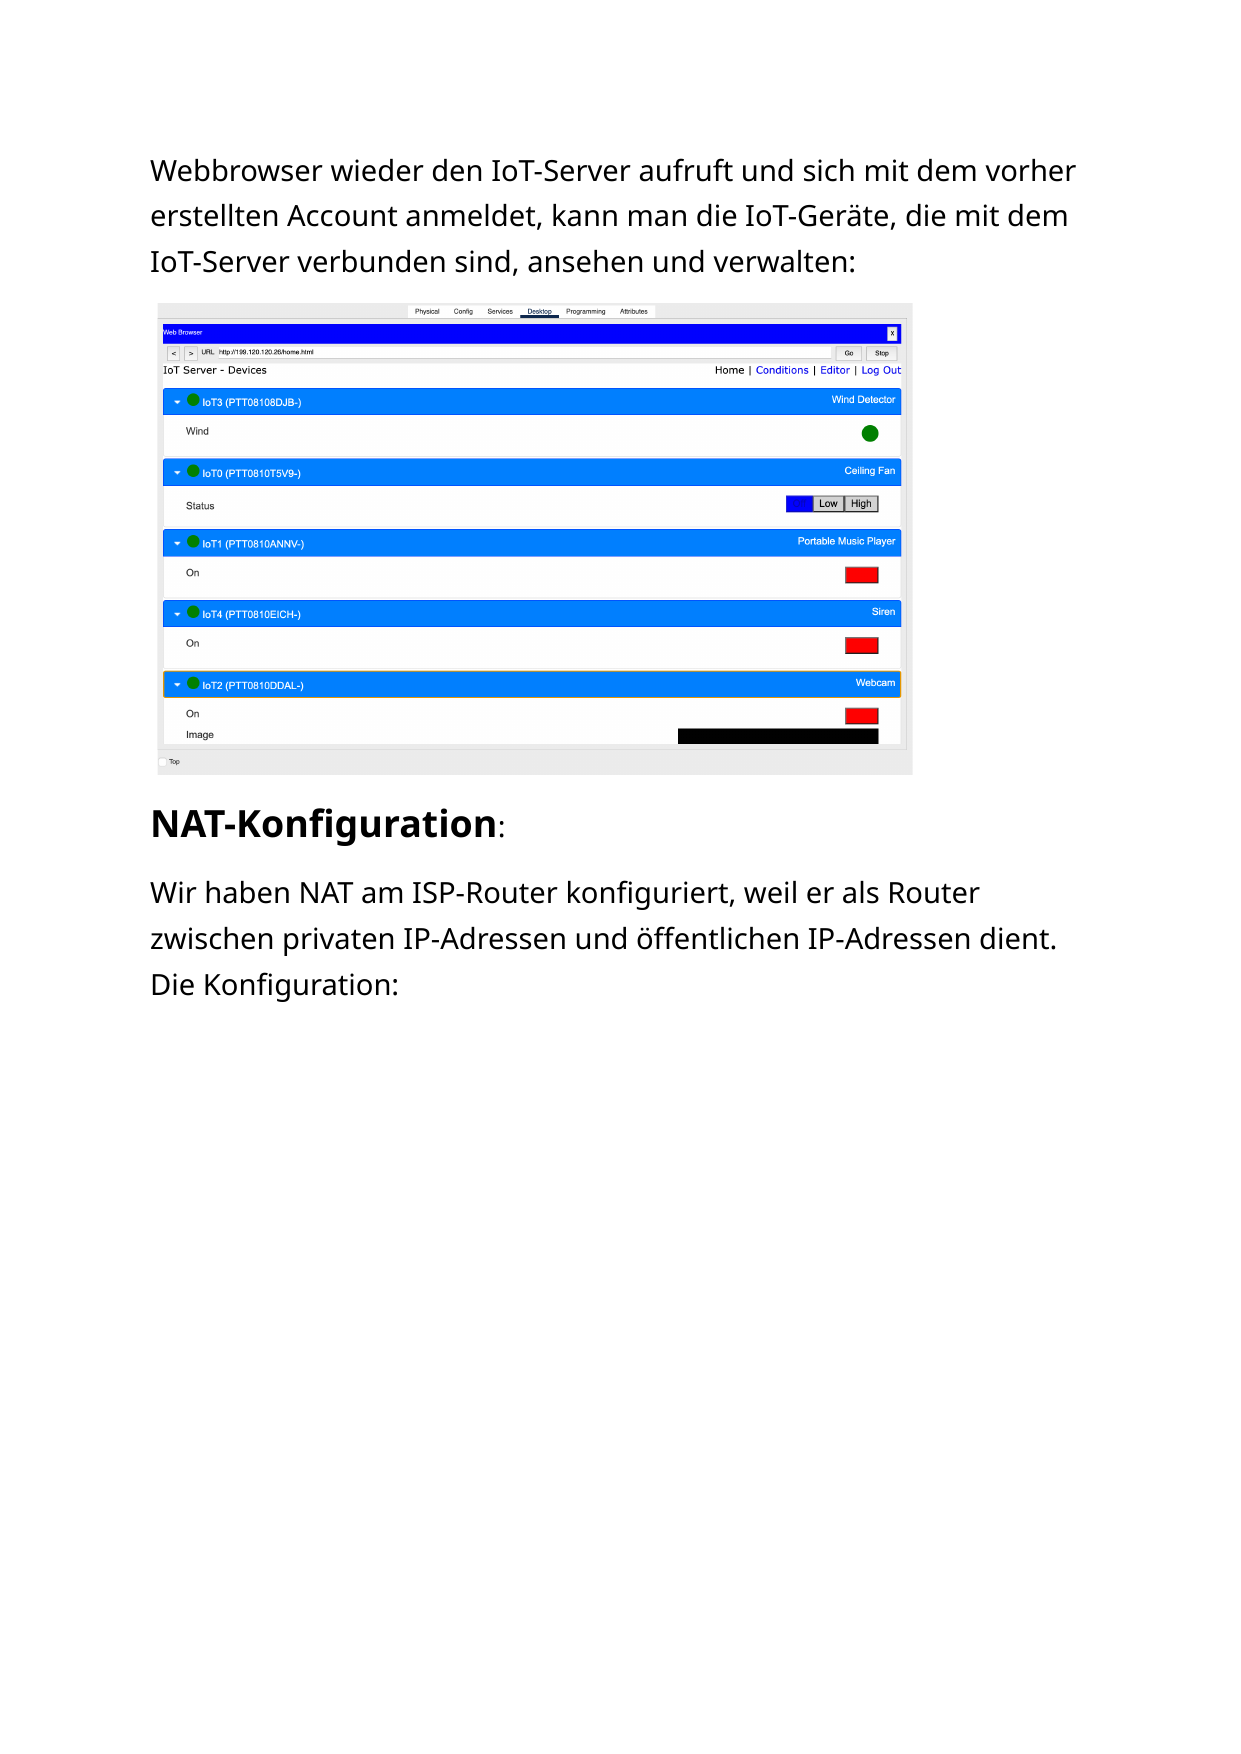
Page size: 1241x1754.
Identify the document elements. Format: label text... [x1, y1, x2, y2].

text NAT-Konfiguration: [150, 797, 1090, 848]
picture [157, 303, 913, 775]
text Wir haben NAT am ISP-Router konfiguriert, weil er als Router zwischen privaten IP-Adressen und öffentlichen IP-Adressen dient. Die Konfiguration: [150, 873, 1090, 1004]
